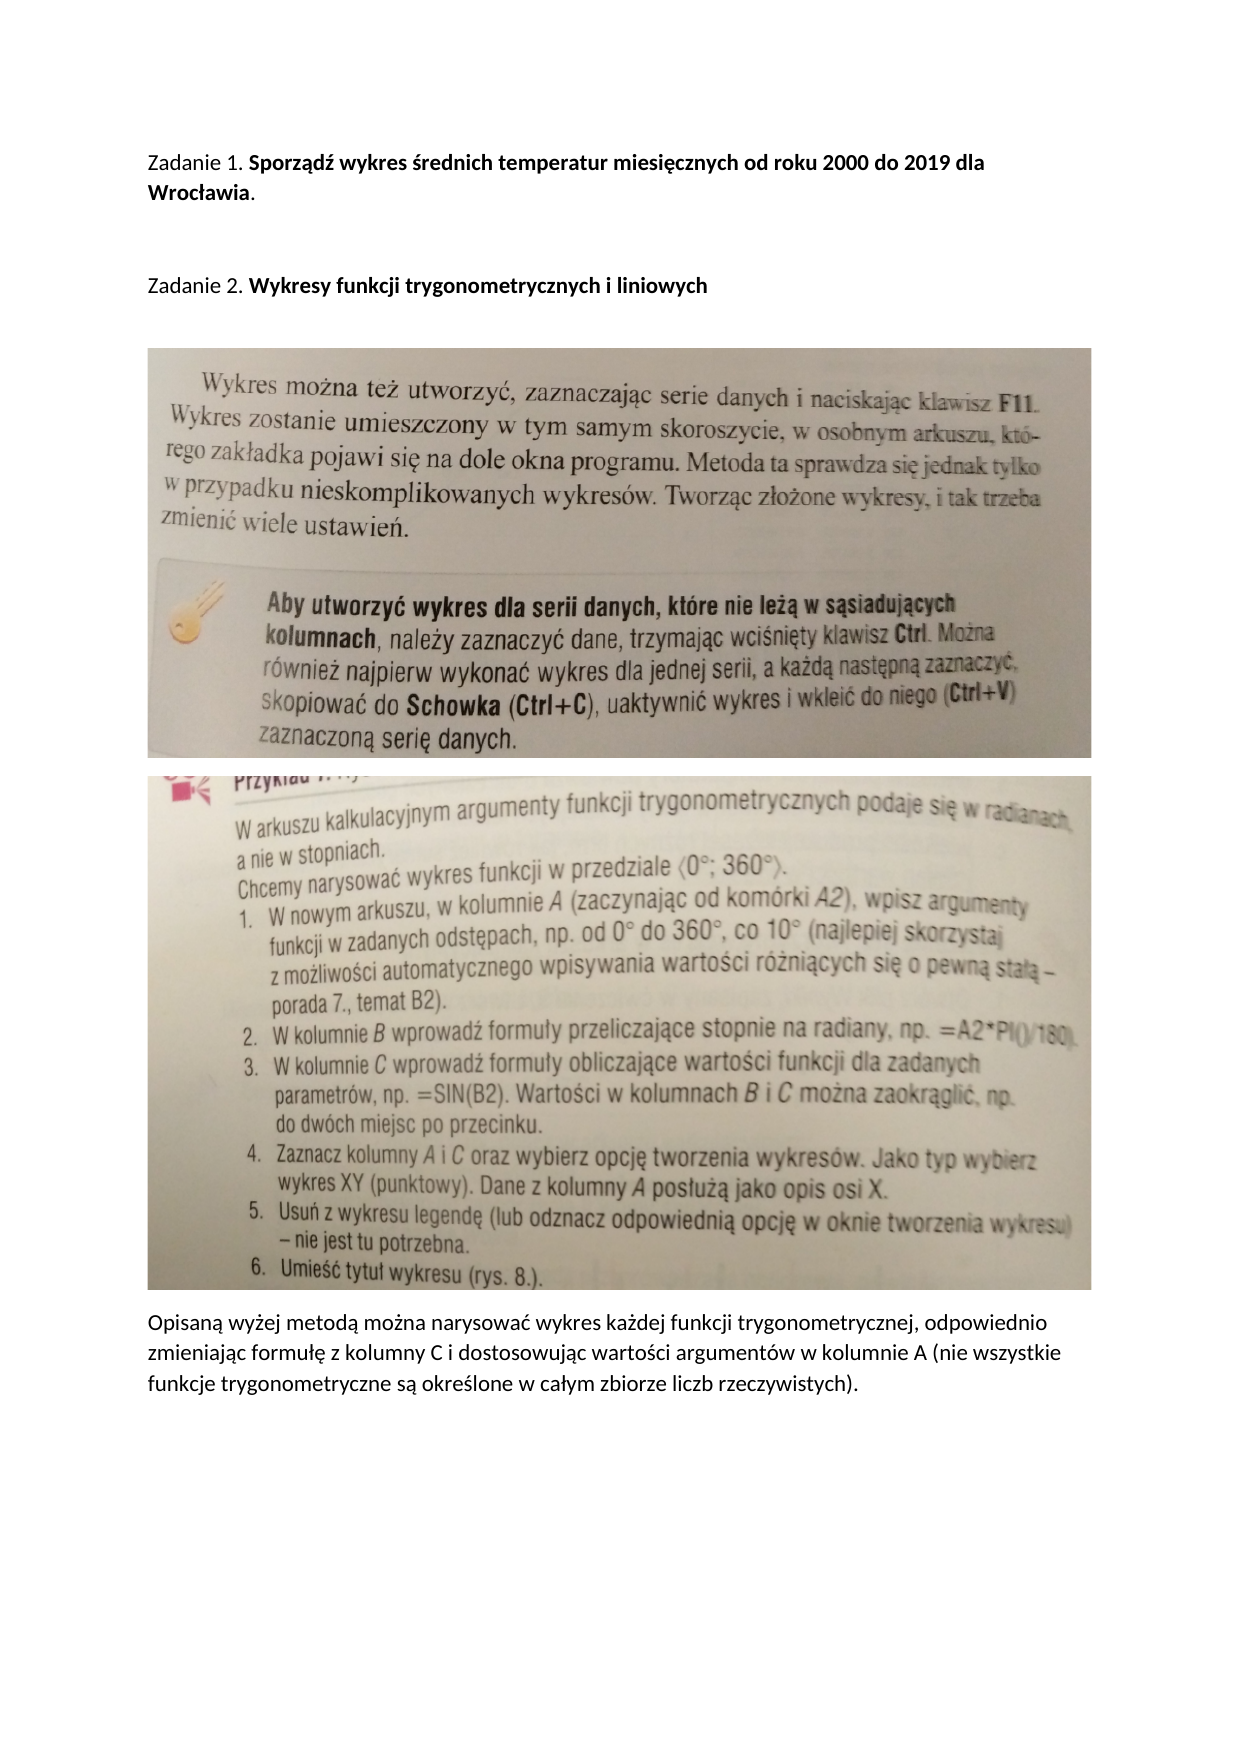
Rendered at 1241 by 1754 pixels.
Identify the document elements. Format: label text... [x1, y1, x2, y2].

picture [147, 776, 1092, 1290]
picture [147, 348, 1092, 758]
text Zadanie 1. Sporządź wykres średnich temperatur miesięcznych od roku 2000 do 2019 dla Wrocławia. [148, 148, 1093, 206]
text Zadanie 2. Wykresy funkcji trygonometrycznych i liniowych [148, 272, 1093, 299]
text Opisaną wyżej metodą można narysować wykres każdej funkcji trygonometrycznej, odpowiednio zmieniając formułę z kolumny C i dostosowując wartości argumentów w kolumnie A (nie wszystkie funkcje trygonometryczne są określone w całym zbiorze liczb rzeczywistych). [148, 1308, 1093, 1397]
